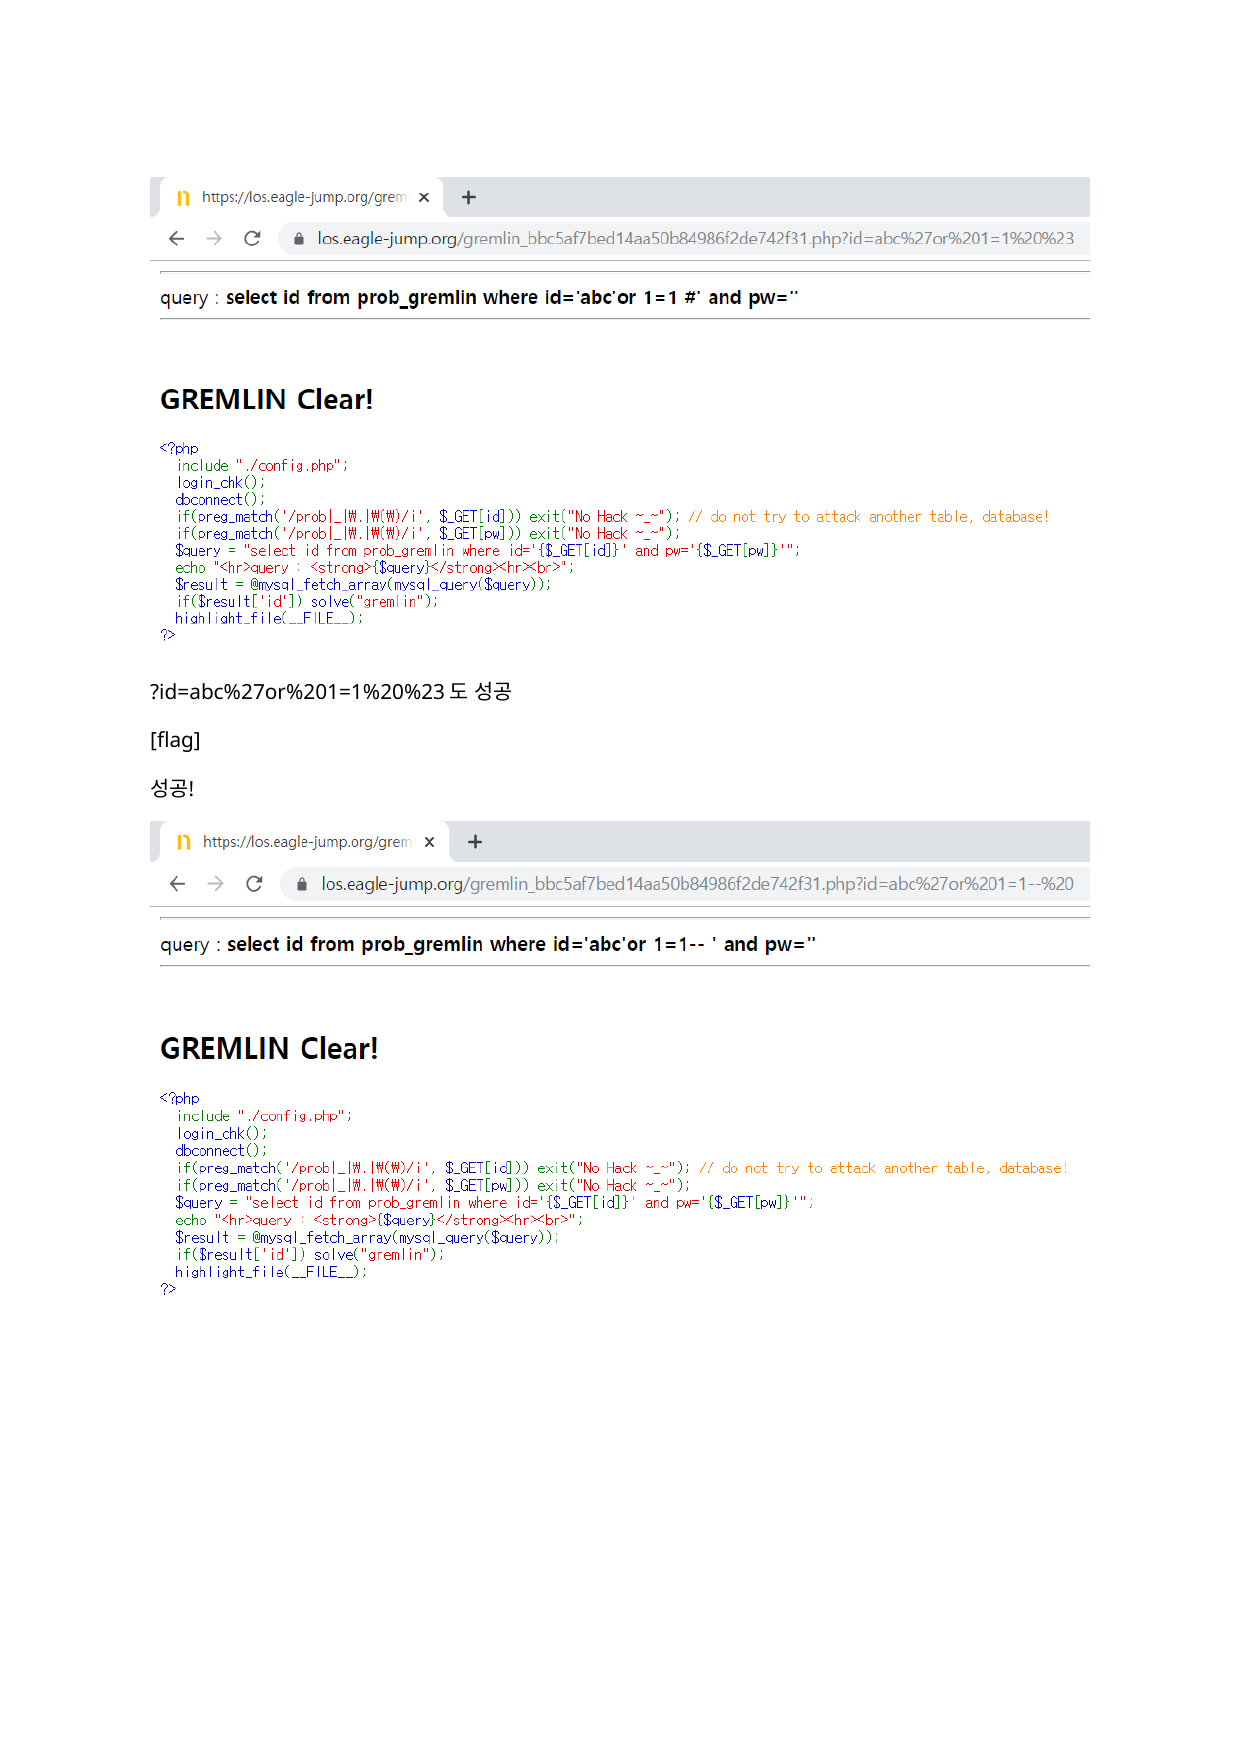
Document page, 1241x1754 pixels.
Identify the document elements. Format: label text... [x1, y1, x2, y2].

text ?id=abc%27or%201=1%20%23도 성공 [150, 676, 1090, 706]
picture [150, 821, 1091, 1328]
text 성공! [150, 772, 1090, 802]
picture [150, 177, 1091, 657]
text [flag] [150, 725, 1090, 753]
